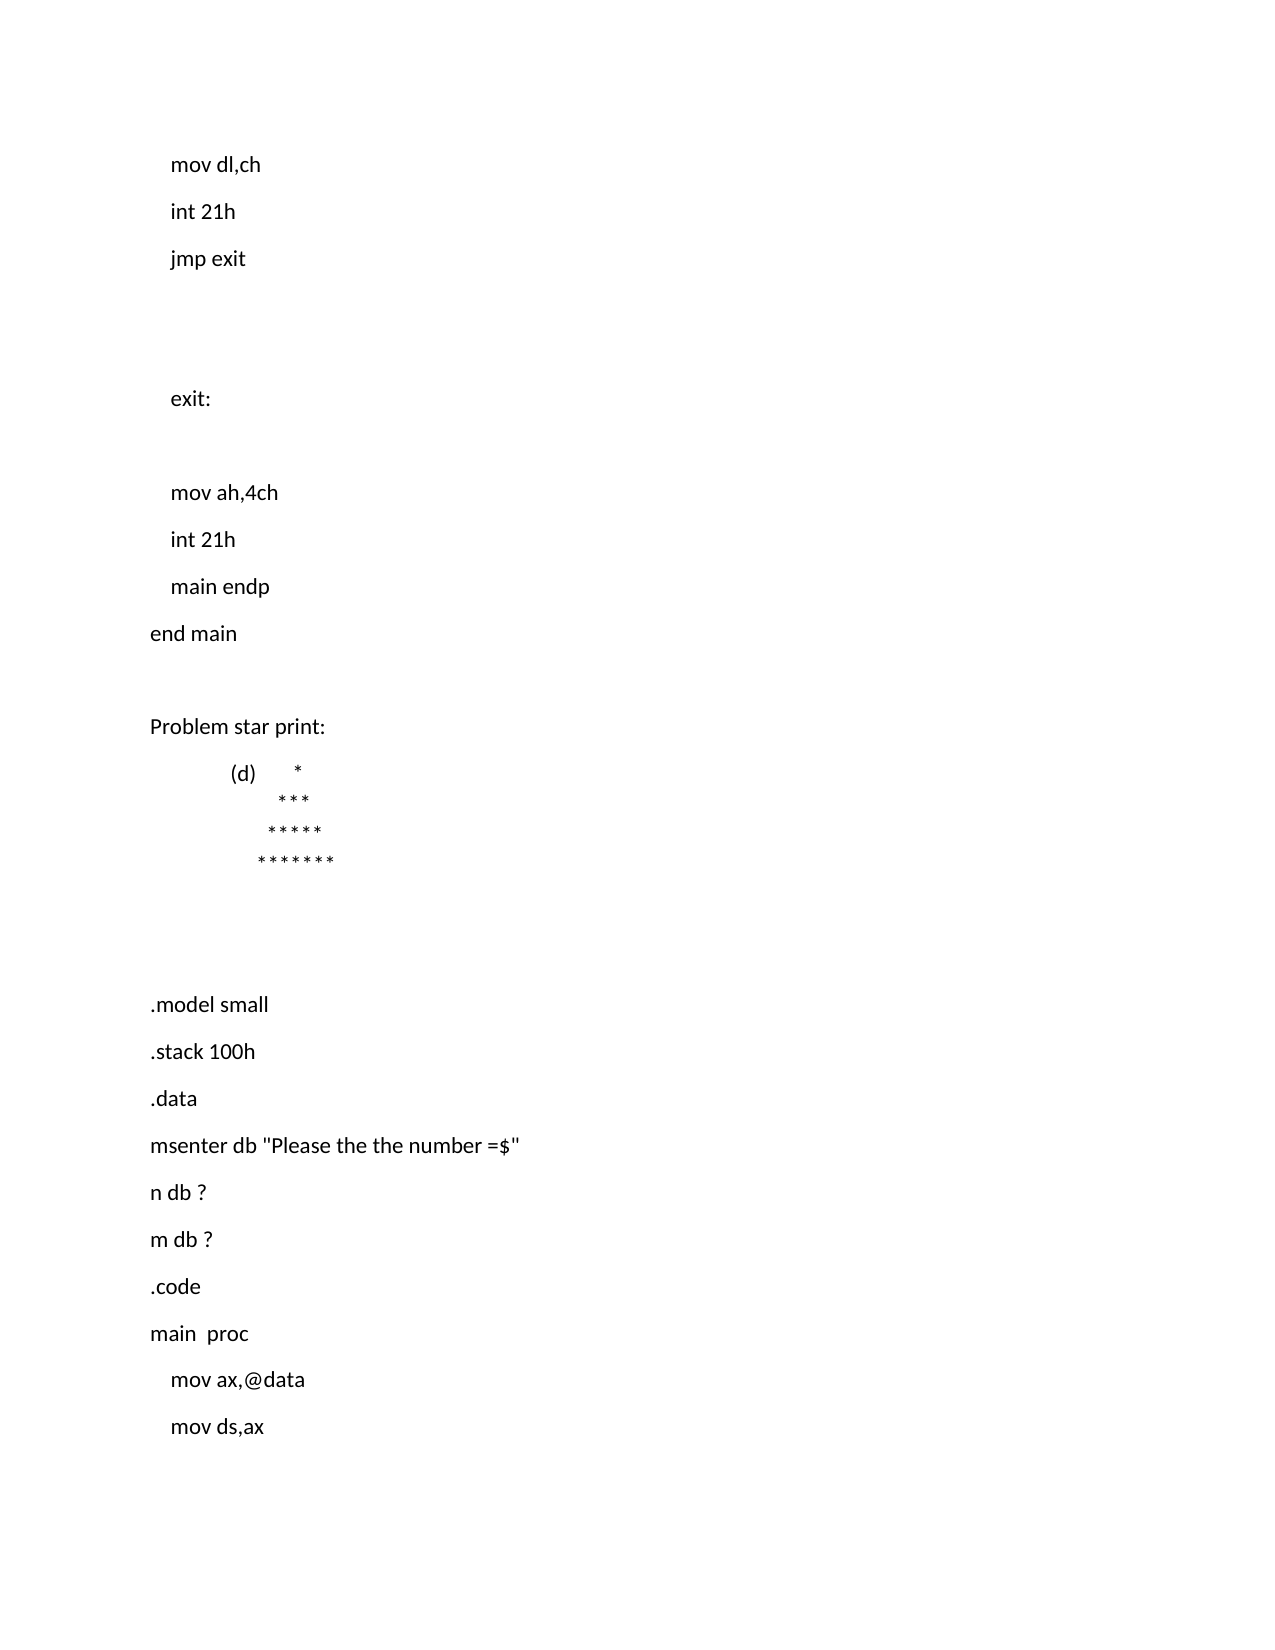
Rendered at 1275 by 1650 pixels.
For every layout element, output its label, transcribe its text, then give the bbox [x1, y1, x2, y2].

text main endp [150, 572, 1125, 600]
text n db ? [150, 1178, 1125, 1206]
text jmp exit [150, 244, 1125, 272]
text mov ds,ax [150, 1412, 1125, 1441]
text main proc [150, 1319, 1125, 1347]
text mov dl,ch [150, 150, 1125, 178]
text msenter db "Please the the number =$" [150, 1131, 1125, 1159]
list (d) * [225, 759, 1125, 787]
text .stack 100h [150, 1037, 1125, 1066]
text m db ? [150, 1225, 1125, 1253]
list ***** [225, 820, 1125, 848]
text Problem star print: [150, 712, 1125, 741]
text mov ax,@data [150, 1366, 1125, 1394]
list ******* [225, 850, 1125, 878]
text end main [150, 619, 1125, 647]
text int 21h [150, 197, 1125, 225]
text exit: [150, 384, 1125, 412]
text mov ah,4ch [150, 478, 1125, 506]
list *** [225, 789, 1125, 818]
text .code [150, 1272, 1125, 1300]
text .model small [150, 991, 1125, 1019]
text int 21h [150, 525, 1125, 553]
text .data [150, 1084, 1125, 1112]
